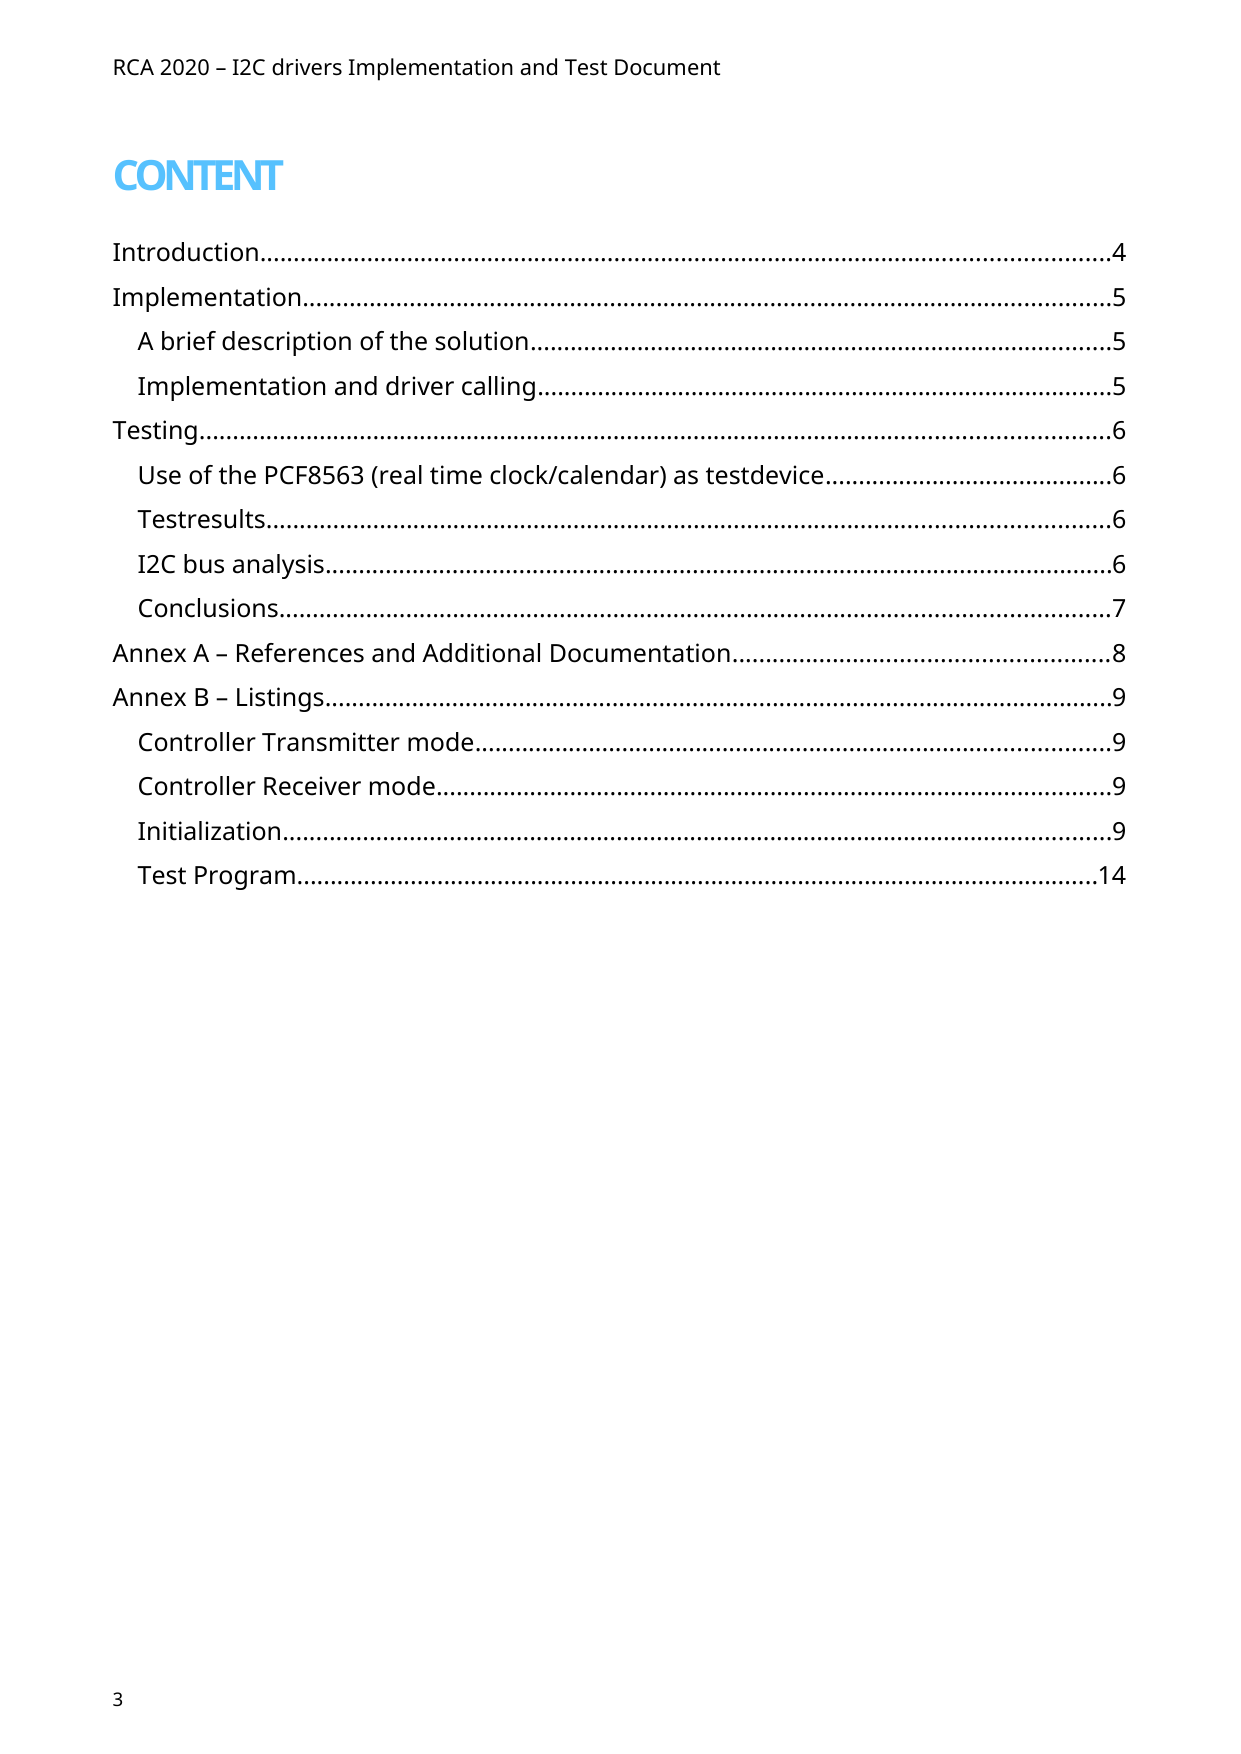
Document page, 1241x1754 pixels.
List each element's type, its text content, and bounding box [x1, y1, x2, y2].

text Testresults 6 [137, 502, 1128, 536]
text Implementation 5 [112, 279, 1128, 314]
text Annex A – References and Additional Documentation 8 [112, 635, 1128, 669]
text Testing 6 [112, 413, 1128, 447]
text Controller Transmitter mode 9 [137, 724, 1128, 758]
text Controller Receiver mode 9 [137, 769, 1128, 803]
text Introduction 4 [112, 235, 1128, 269]
text Content [112, 150, 1128, 201]
text A brief description of the solution 5 [137, 324, 1128, 358]
text Use of the PCF8563 (real time clock/calendar) as testdevice 6 [137, 457, 1128, 492]
text Test Program 14 [137, 858, 1128, 892]
text Initialization 9 [137, 813, 1128, 847]
text I2C bus analysis 6 [137, 546, 1128, 581]
text Implementation and driver calling 5 [137, 368, 1128, 403]
text Conclusions 7 [137, 591, 1128, 625]
text Annex B – Listings 9 [112, 680, 1128, 714]
